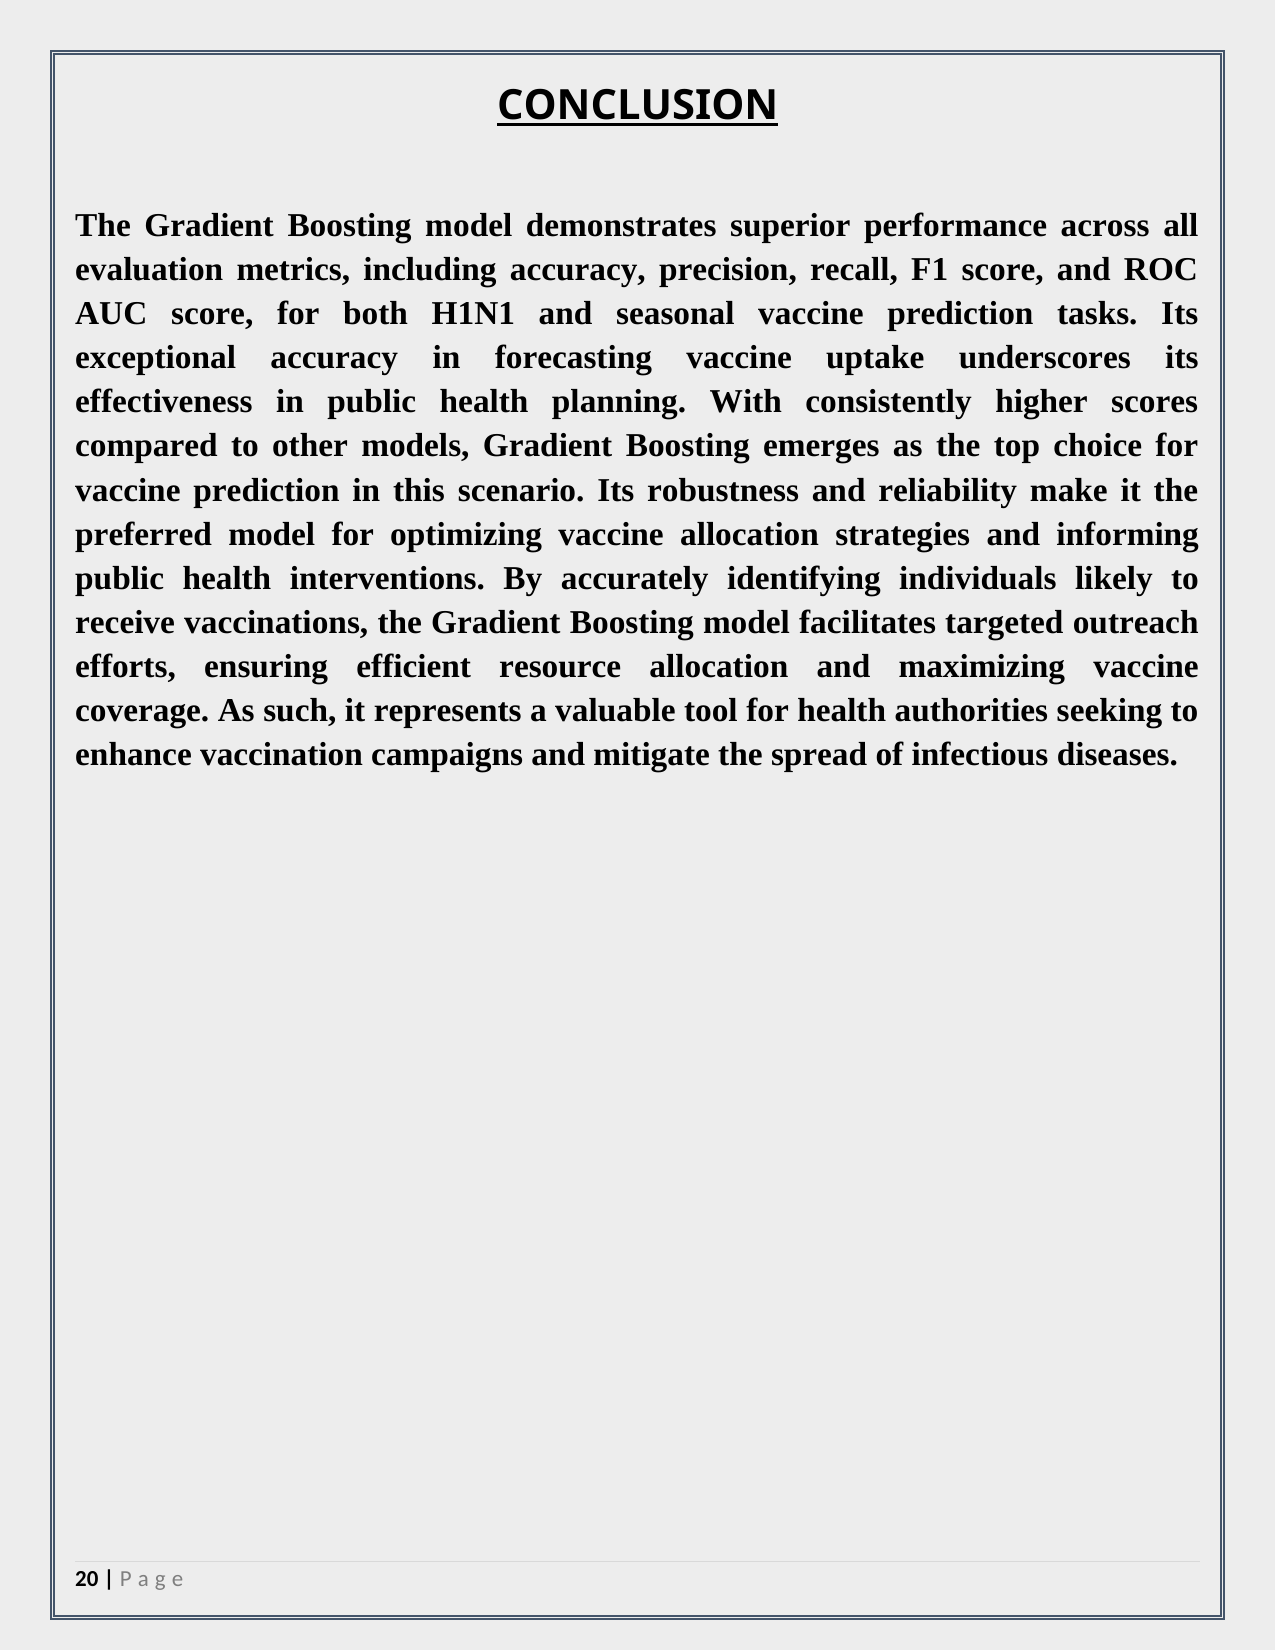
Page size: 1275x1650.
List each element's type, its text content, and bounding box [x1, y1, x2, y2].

text CONCLUSION [75, 75, 1200, 132]
text The Gradient Boosting model demonstrates superior performance across all evaluation metrics, including accuracy, precision, recall, F1 score, and ROC AUC score, for both H1N1 and seasonal vaccine prediction tasks. Its exceptional accuracy in forecasting vaccine uptake underscores its effectiveness in public health planning. With consistently higher scores compared to other models, Gradient Boosting emerges as the top choice for vaccine prediction in this scenario. Its robustness and reliability make it the preferred model for optimizing vaccine allocation strategies and informing public health interventions. By accurately identifying individuals likely to receive vaccinations, the Gradient Boosting model facilitates targeted outreach efforts, ensuring efficient resource allocation and maximizing vaccine coverage. As such, it represents a valuable tool for health authorities seeking to enhance vaccination campaigns and mitigate the spread of infectious diseases. [75, 205, 1200, 772]
